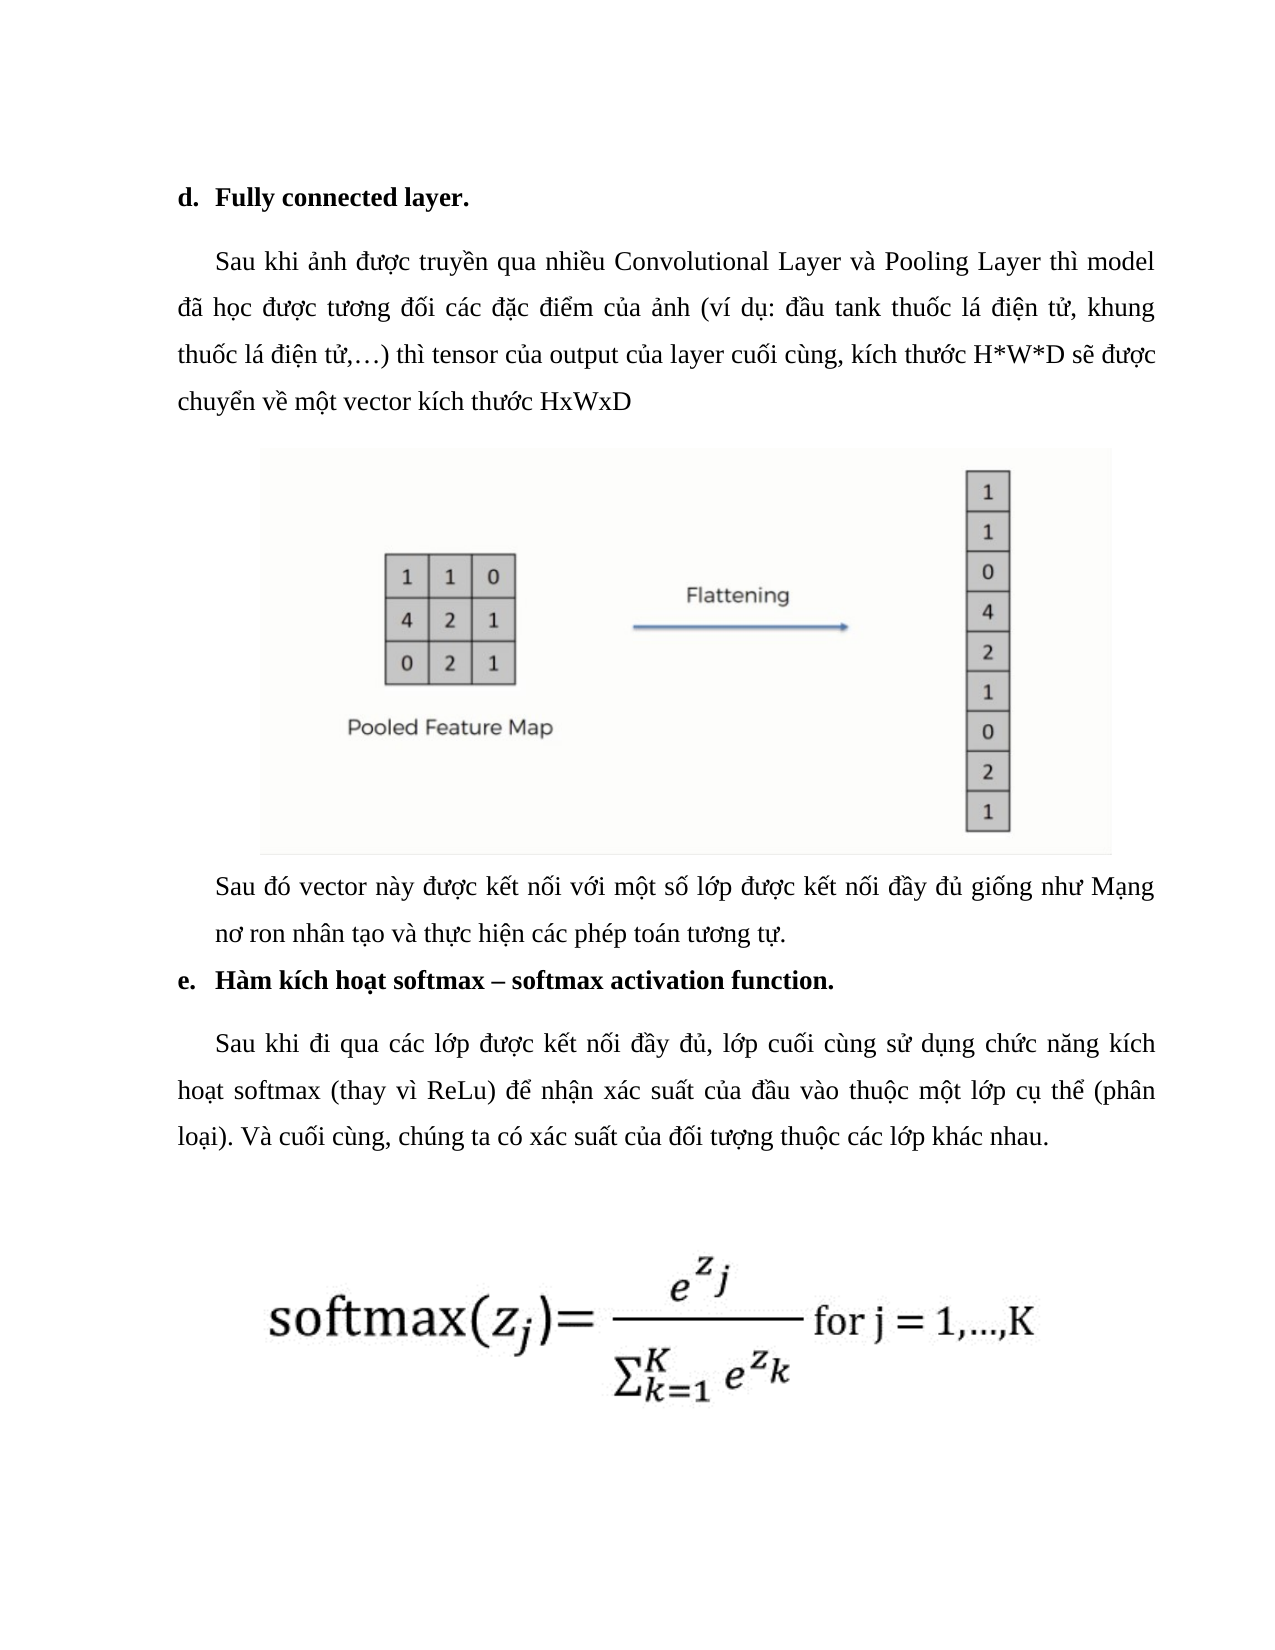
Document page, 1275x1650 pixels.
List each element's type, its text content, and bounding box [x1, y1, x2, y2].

list Fully connected layer. [177, 181, 1157, 213]
text Sau khi ảnh được truyền qua nhiều Convolutional Layer và Pooling Layer thì model đã học được tương đối các đặc điểm của ảnh (ví dụ: đầu tank thuốc lá điện tử, khung thuốc lá điện tử,…) thì tensor của output của layer cuối cùng, kích thước H*W*D sẽ được chuyển về một vector kích thước HxWxD [177, 245, 1157, 416]
list Hàm kích hoạt softmax – softmax activation function. [177, 964, 1157, 995]
picture [214, 1183, 1128, 1476]
picture [260, 448, 1112, 855]
list Sau đó vector này được kết nối với một số lớp được kết nối đầy đủ giống như Mạng nơ ron nhân tạo và thực hiện các phép toán tương tự. [215, 871, 1157, 948]
text Sau khi đi qua các lớp được kết nối đầy đủ, lớp cuối cùng sử dụng chức năng kích hoạt softmax (thay vì ReLu) để nhận xác suất của đầu vào thuộc một lớp cụ thể (phân loại). Và cuối cùng, chúng ta có xác suất của đối tượng thuộc các lớp khác nhau. [177, 1027, 1157, 1152]
